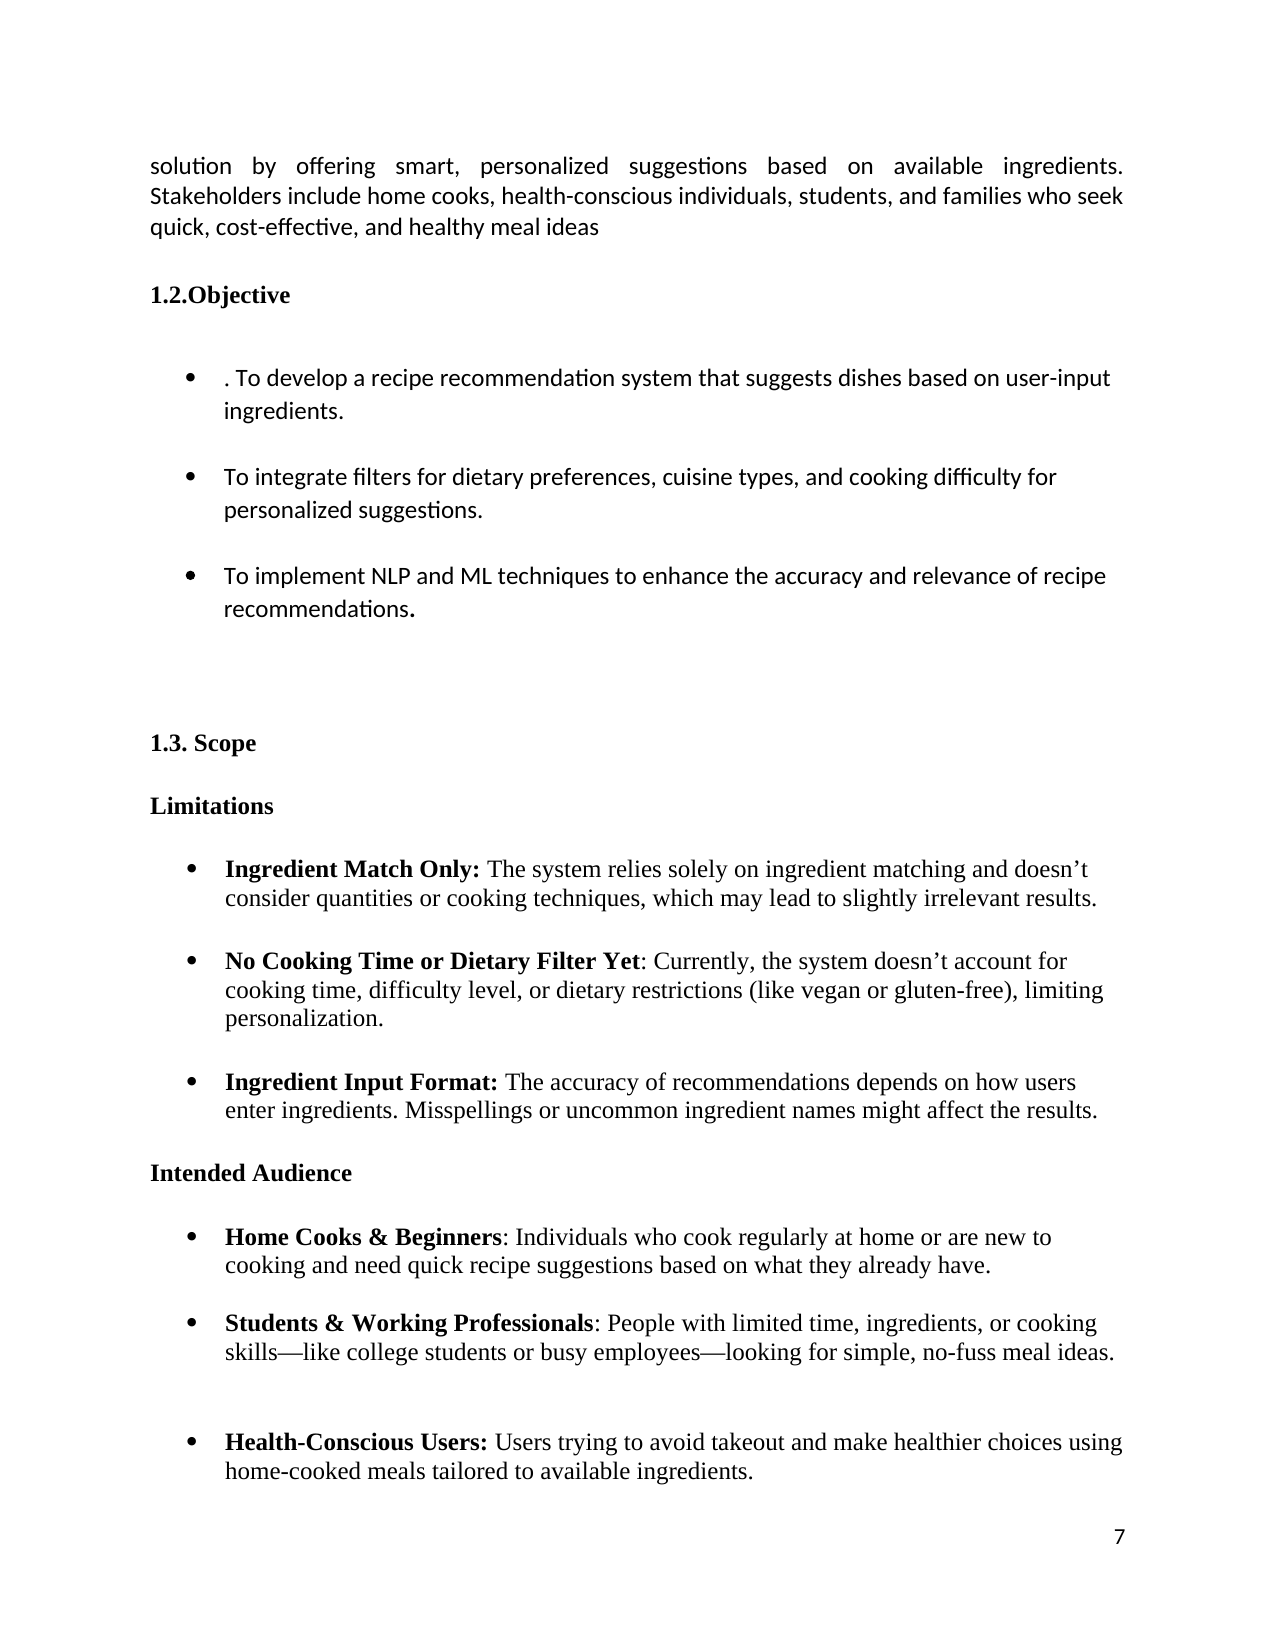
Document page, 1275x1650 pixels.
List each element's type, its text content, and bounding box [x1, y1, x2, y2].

list Home Cooks & Beginners: Individuals who cook regularly at home or are new to cooking and need quick recipe suggestions based on what they already have. [187, 1222, 1125, 1279]
text Intended Audience [150, 1158, 1125, 1187]
list To integrate filters for dietary preferences, cuisine types, and cooking difficulty for personalized suggestions. [186, 461, 1125, 524]
list . To develop a recipe recommendation system that suggests dishes based on user-input ingredients. [186, 362, 1125, 426]
list To implement NLP and ML techniques to enhance the accuracy and relevance of recipe recommendations. [186, 560, 1125, 623]
list Ingredient Match Only: The system relies solely on ingredient matching and doesn’t consider quantities or cooking techniques, which may lead to slightly irrelevant results. [187, 854, 1125, 912]
text Limitations [150, 791, 1125, 820]
list No Cooking Time or Dietary Filter Yet: Currently, the system doesn’t account for cooking time, difficulty level, or dietary restrictions (like vegan or gluten-free), limiting personalization. [187, 946, 1125, 1032]
text 1.3. Scope [150, 728, 1125, 757]
text 1.2.Objective [150, 280, 1125, 308]
list Health-Conscious Users: Users trying to avoid takeout and make healthier choices using home-cooked meals tailored to available ingredients. [187, 1427, 1125, 1485]
list Ingredient Input Format: The accuracy of recommendations depends on how users enter ingredients. Misspellings or uncommon ingredient names might affect the results. [187, 1067, 1125, 1124]
